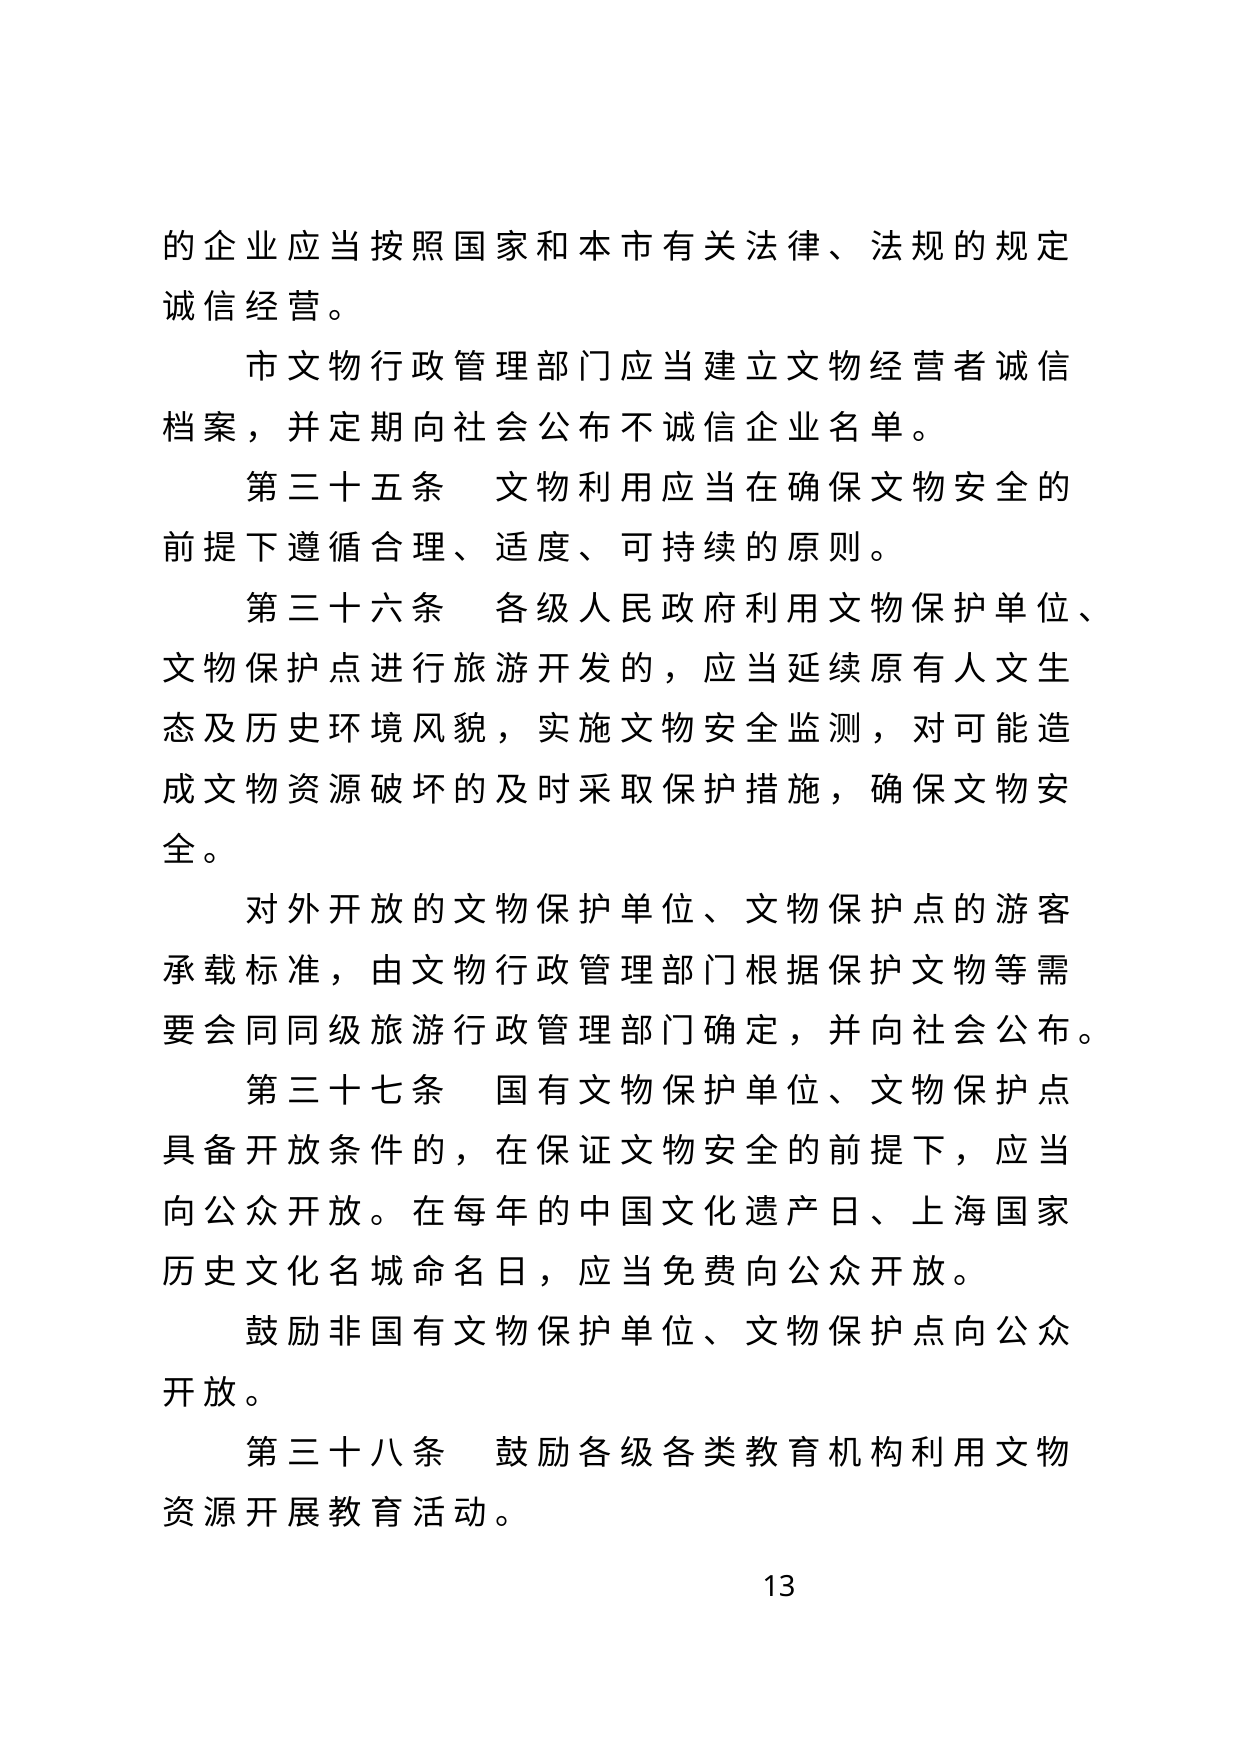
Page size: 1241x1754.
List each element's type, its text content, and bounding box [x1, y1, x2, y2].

text 市文物行政管理部门应当建立文物经营者诚信档案，并定期向社会公布不诚信企业名单。 [162, 334, 1078, 455]
text 第三十五条 文物利用应当在确保文物安全的前提下遵循合理、适度、可持续的原则。 [162, 455, 1078, 575]
text 第三十七条 国有文物保护单位、文物保护点具备开放条件的，在保证文物安全的前提下，应当向公众开放。在每年的中国文化遗产日、上海国家历史文化名城命名日，应当免费向公众开放。 [162, 1058, 1078, 1299]
text 第三十八条 鼓励各级各类教育机构利用文物资源开展教育活动。 [162, 1420, 1078, 1540]
text 对外开放的文物保护单位、文物保护点的游客承载标准，由文物行政管理部门根据保护文物等需要会同同级旅游行政管理部门确定，并向社会公布。 [162, 877, 1078, 1058]
text 鼓励非国有文物保护单位、文物保护点向公众开放。 [162, 1299, 1078, 1420]
text 第三十六条 各级人民政府利用文物保护单位、文物保护点进行旅游开发的，应当延续原有人文生态及历史环境风貌，实施文物安全监测，对可能造成文物资源破坏的及时采取保护措施，确保文物安全。 [162, 575, 1078, 877]
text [162, 213, 1078, 334]
